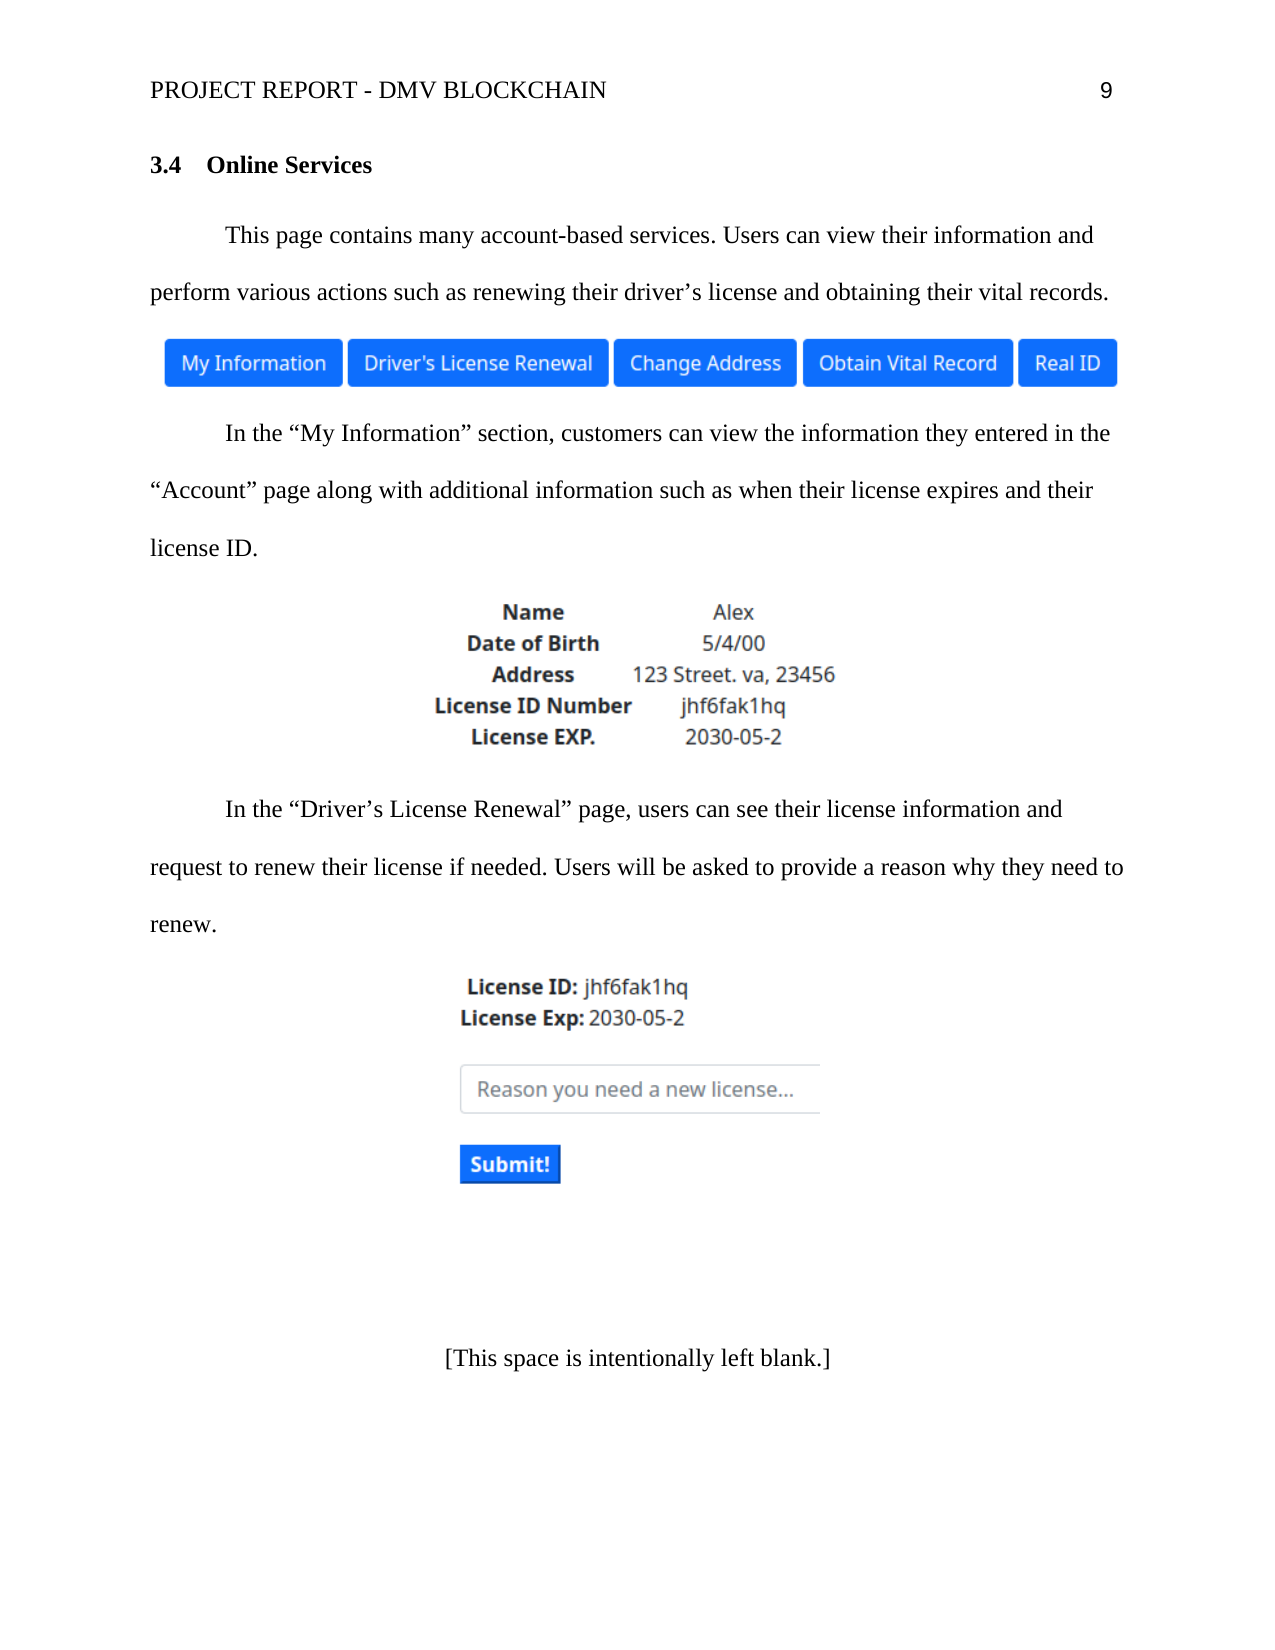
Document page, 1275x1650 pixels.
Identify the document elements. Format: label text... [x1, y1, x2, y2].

text In the “My Information” section, customers can view the information they entered in the “Account” page along with additional information such as when their license expires and their license ID. [150, 418, 1125, 561]
subtitle 3.4 Online Services [150, 150, 1125, 179]
text In the “Driver’s License Renewal” page, users can see their license information and request to renew their license if needed. Users will be asked to provide a reason why they need to renew. [150, 794, 1125, 938]
picture [455, 966, 820, 1202]
text [This space is intentionally left blank.] [150, 1343, 1125, 1371]
picture [150, 335, 1125, 392]
picture [428, 590, 847, 768]
text This page contains many account-based services. Users can view their information and perform various actions such as renewing their driver’s license and obtaining their vital records. [150, 220, 1125, 306]
